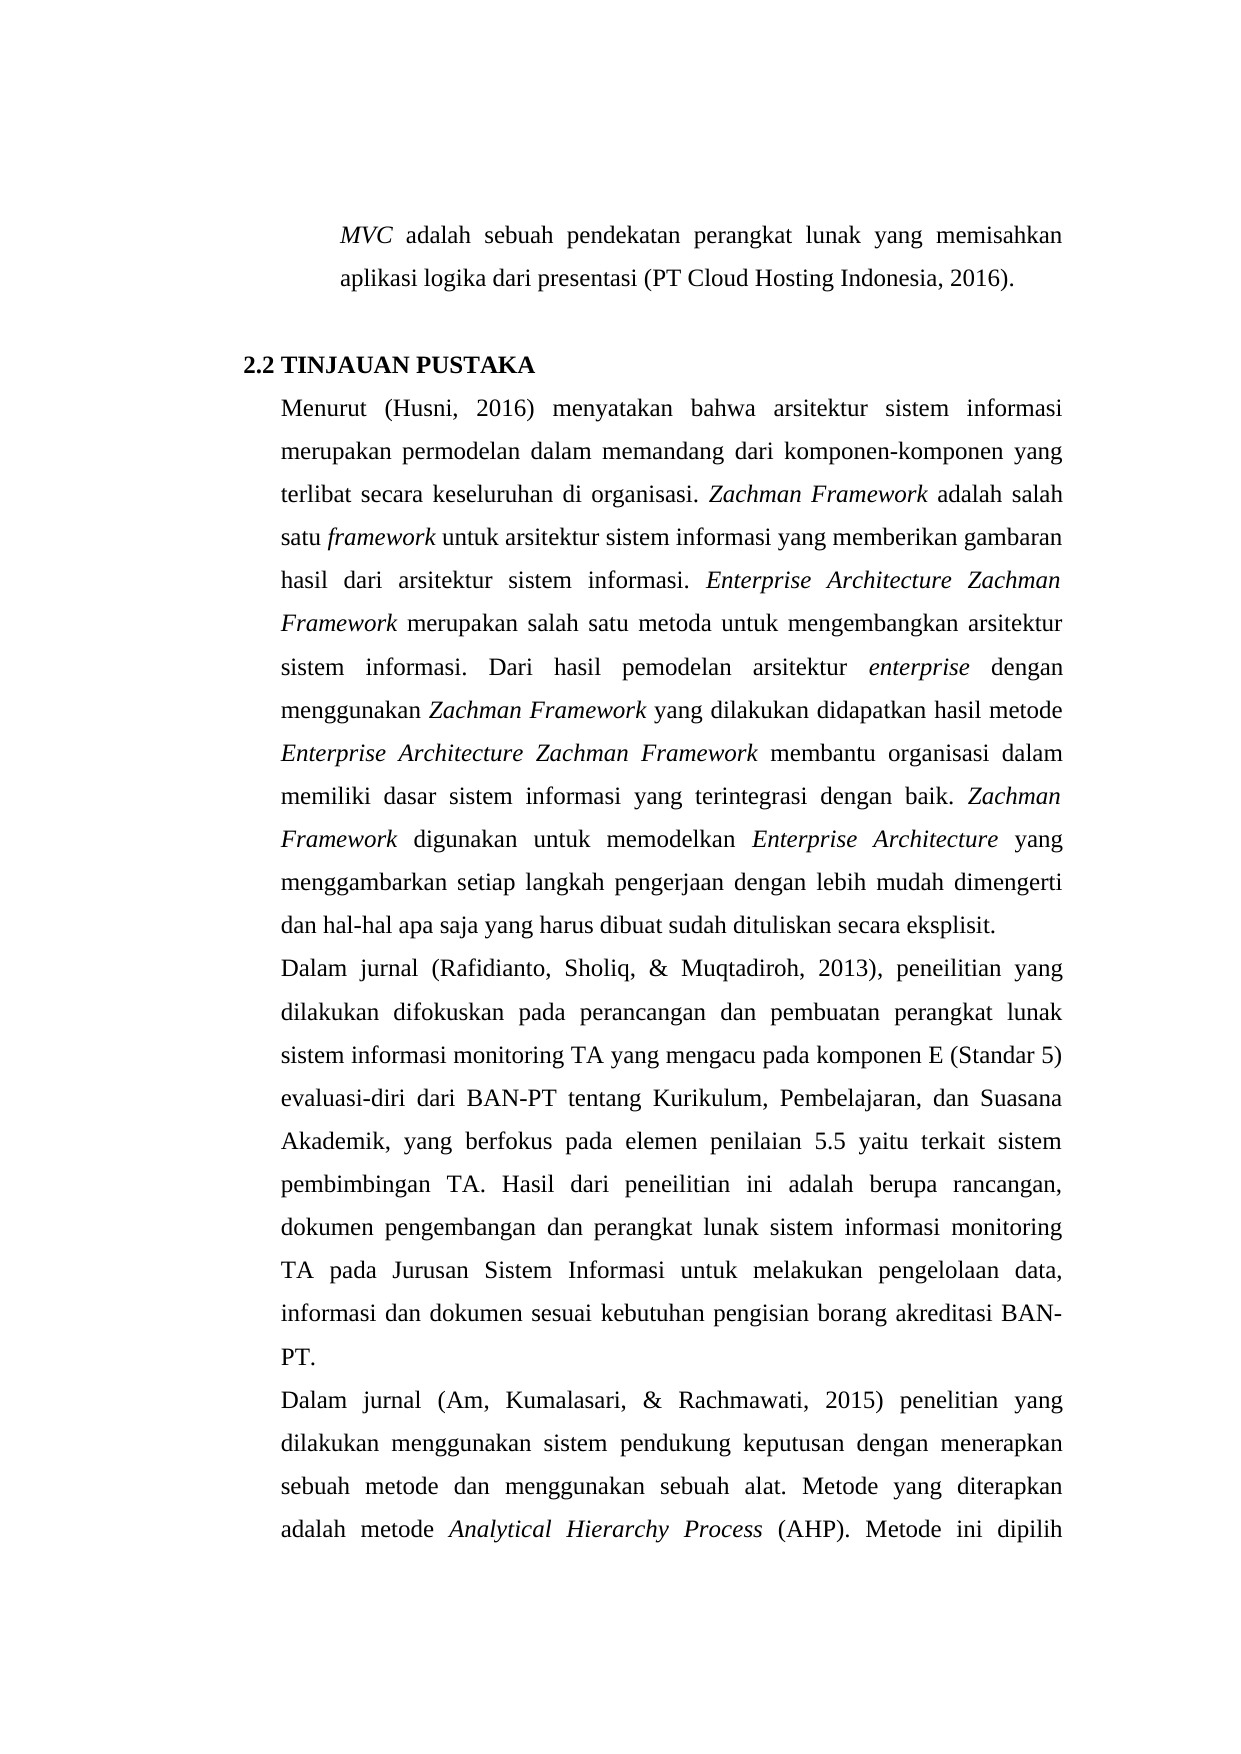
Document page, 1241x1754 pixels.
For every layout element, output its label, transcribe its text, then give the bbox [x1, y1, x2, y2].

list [281, 1385, 1063, 1543]
list Dalam jurnal , peneilitian yang dilakukan difokuskan pada perancangan dan pembuatan perangkat lunak sistem informasi monitoring TA yang mengacu pada komponen E (Standar 5) evaluasi-diri dari BAN-PT tentang Kurikulum, Pembelajaran, dan Suasana Akademik, yang berfokus pada elemen penilaian 5.5 yaitu terkait sistem pembimbingan TA. Hasil dari peneilitian ini adalah berupa rancangan, dokumen pengembangan dan perangkat lunak sistem informasi monitoring TA pada Jurusan Sistem Informasi untuk melakukan pengelolaan data, informasi dan dokumen sesuai kebutuhan pengisian borang akreditasi BAN-PT. [281, 953, 1063, 1370]
list Menurut menyatakan bahwa arsitektur sistem informasi merupakan permodelan dalam memandang dari komponen-komponen yang terlibat secara keseluruhan di organisasi. Zachman Framework adalah salah satu framework untuk arsitektur sistem informasi yang memberikan gambaran hasil dari arsitektur sistem informasi. Enterprise Architecture Zachman Framework merupakan salah satu metoda untuk mengembangkan arsitektur sistem informasi. Dari hasil pemodelan arsitektur enterprise dengan menggunakan Zachman Framework yang dilakukan didapatkan hasil metode Enterprise Architecture Zachman Framework membantu organisasi dalam memiliki dasar sistem informasi yang terintegrasi dengan baik. Zachman Framework digunakan untuk memodelkan Enterprise Architecture yang menggambarkan setiap langkah pengerjaan dengan lebih mudah dimengerti dan hal-hal apa saja yang harus dibuat sudah dituliskan secara eksplisit. [281, 393, 1063, 939]
list MVC adalah sebuah pendekatan perangkat lunak yang memisahkan aplikasi logika dari presentasi . [340, 220, 1063, 292]
list TINJAUAN PUSTAKA [243, 350, 1063, 378]
